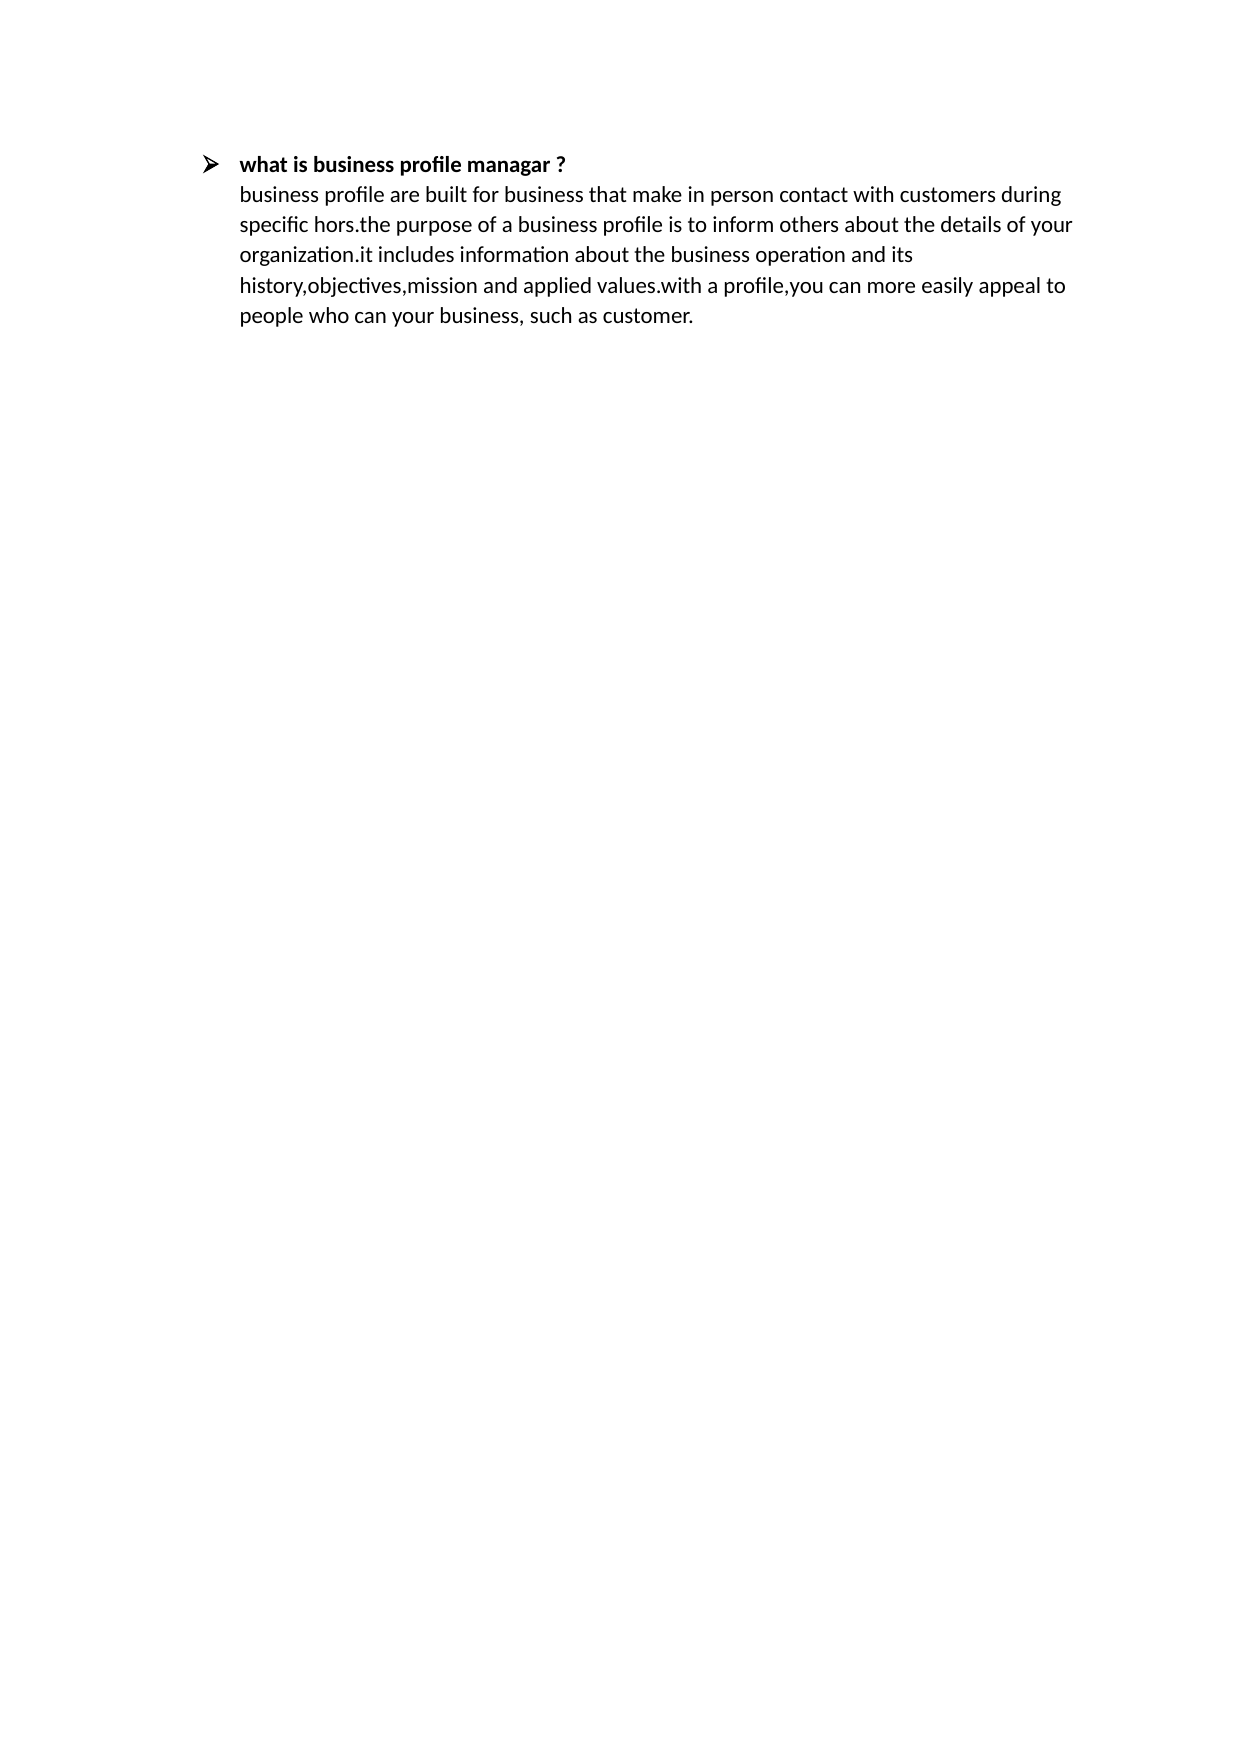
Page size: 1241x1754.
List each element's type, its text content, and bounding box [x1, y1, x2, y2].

list business profile are built for business that make in person contact with customers during specific hors.the purpose of a business profile is to inform others about the details of your organization.it includes information about the business operation and its history,objectives,mission and applied values.with a profile,you can more easily appeal to people who can your business, such as customer. [239, 180, 1090, 329]
list what is business profile managar ? [202, 150, 1090, 178]
